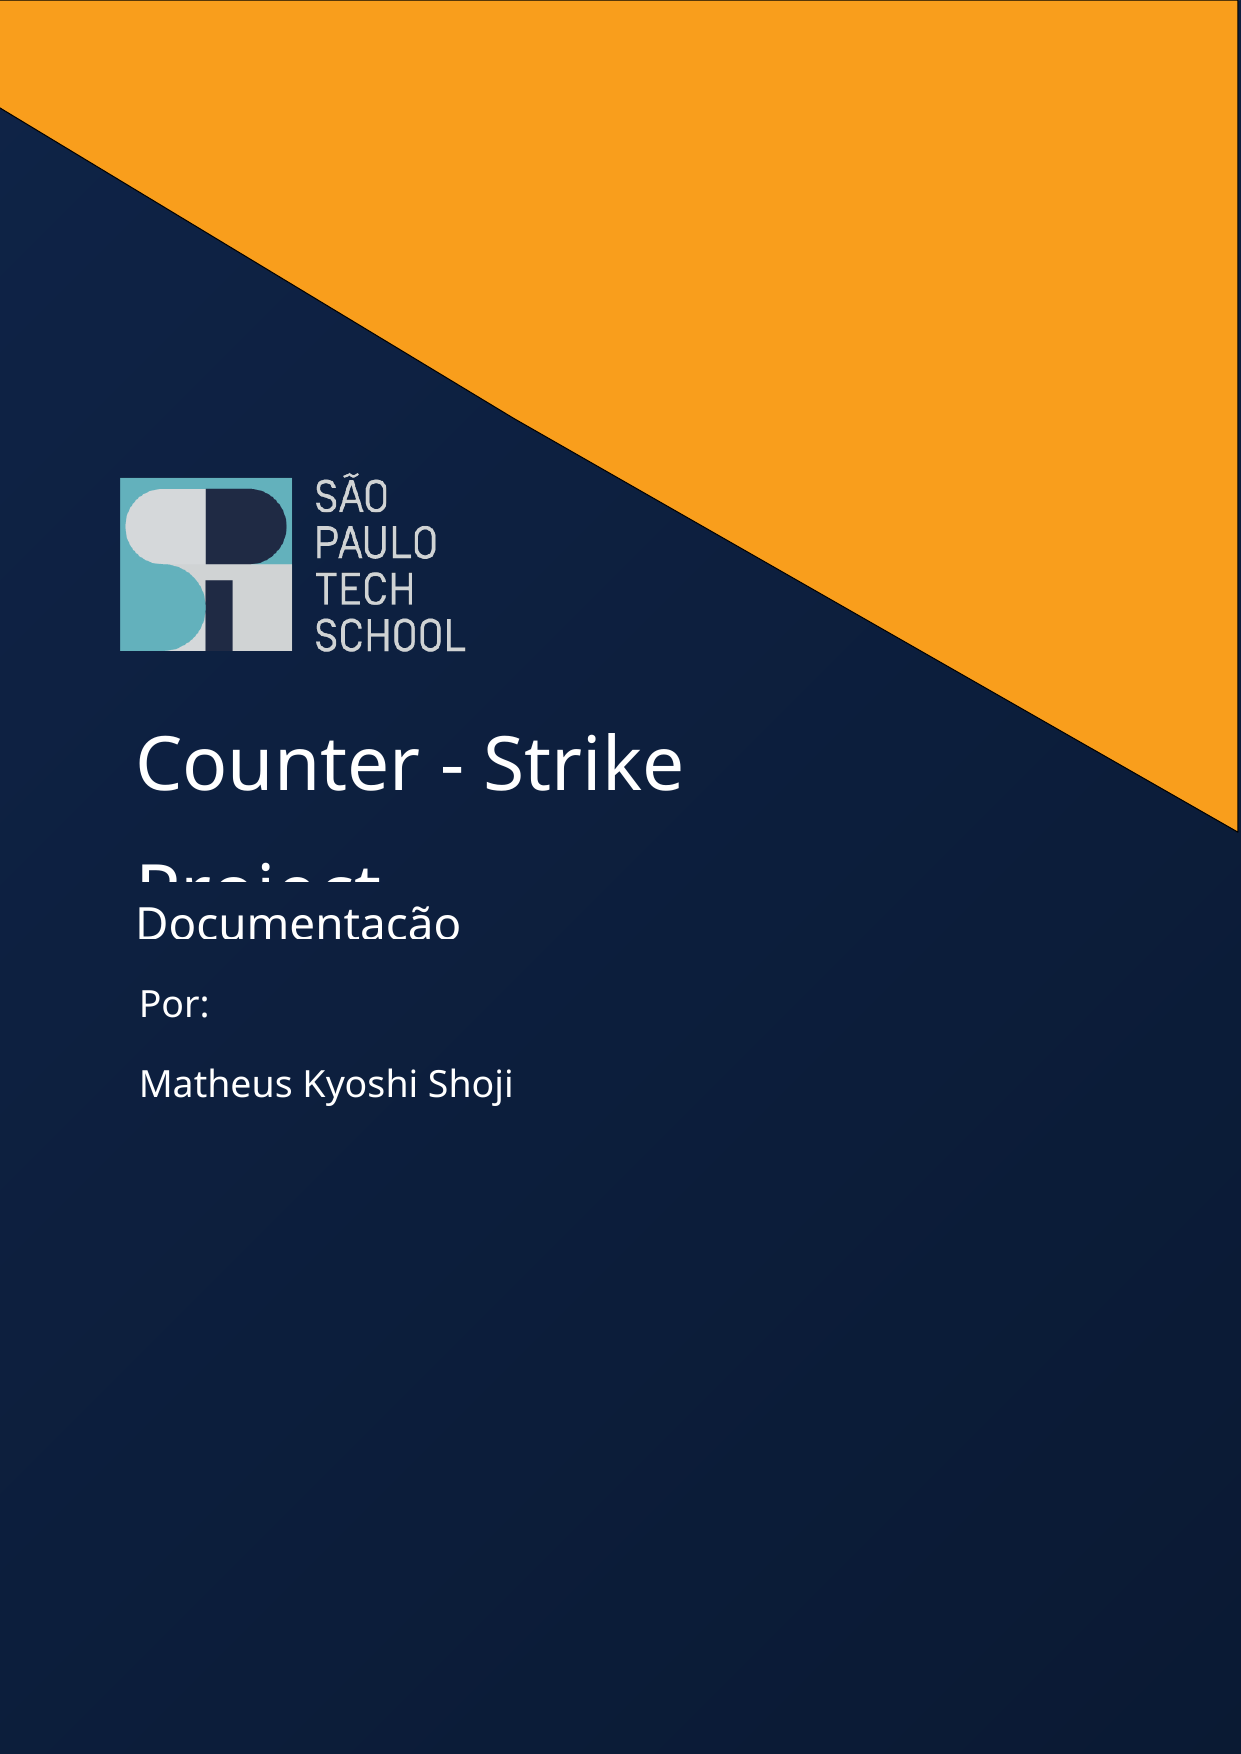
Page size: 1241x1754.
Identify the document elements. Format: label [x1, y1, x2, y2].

picture [110, 465, 471, 657]
